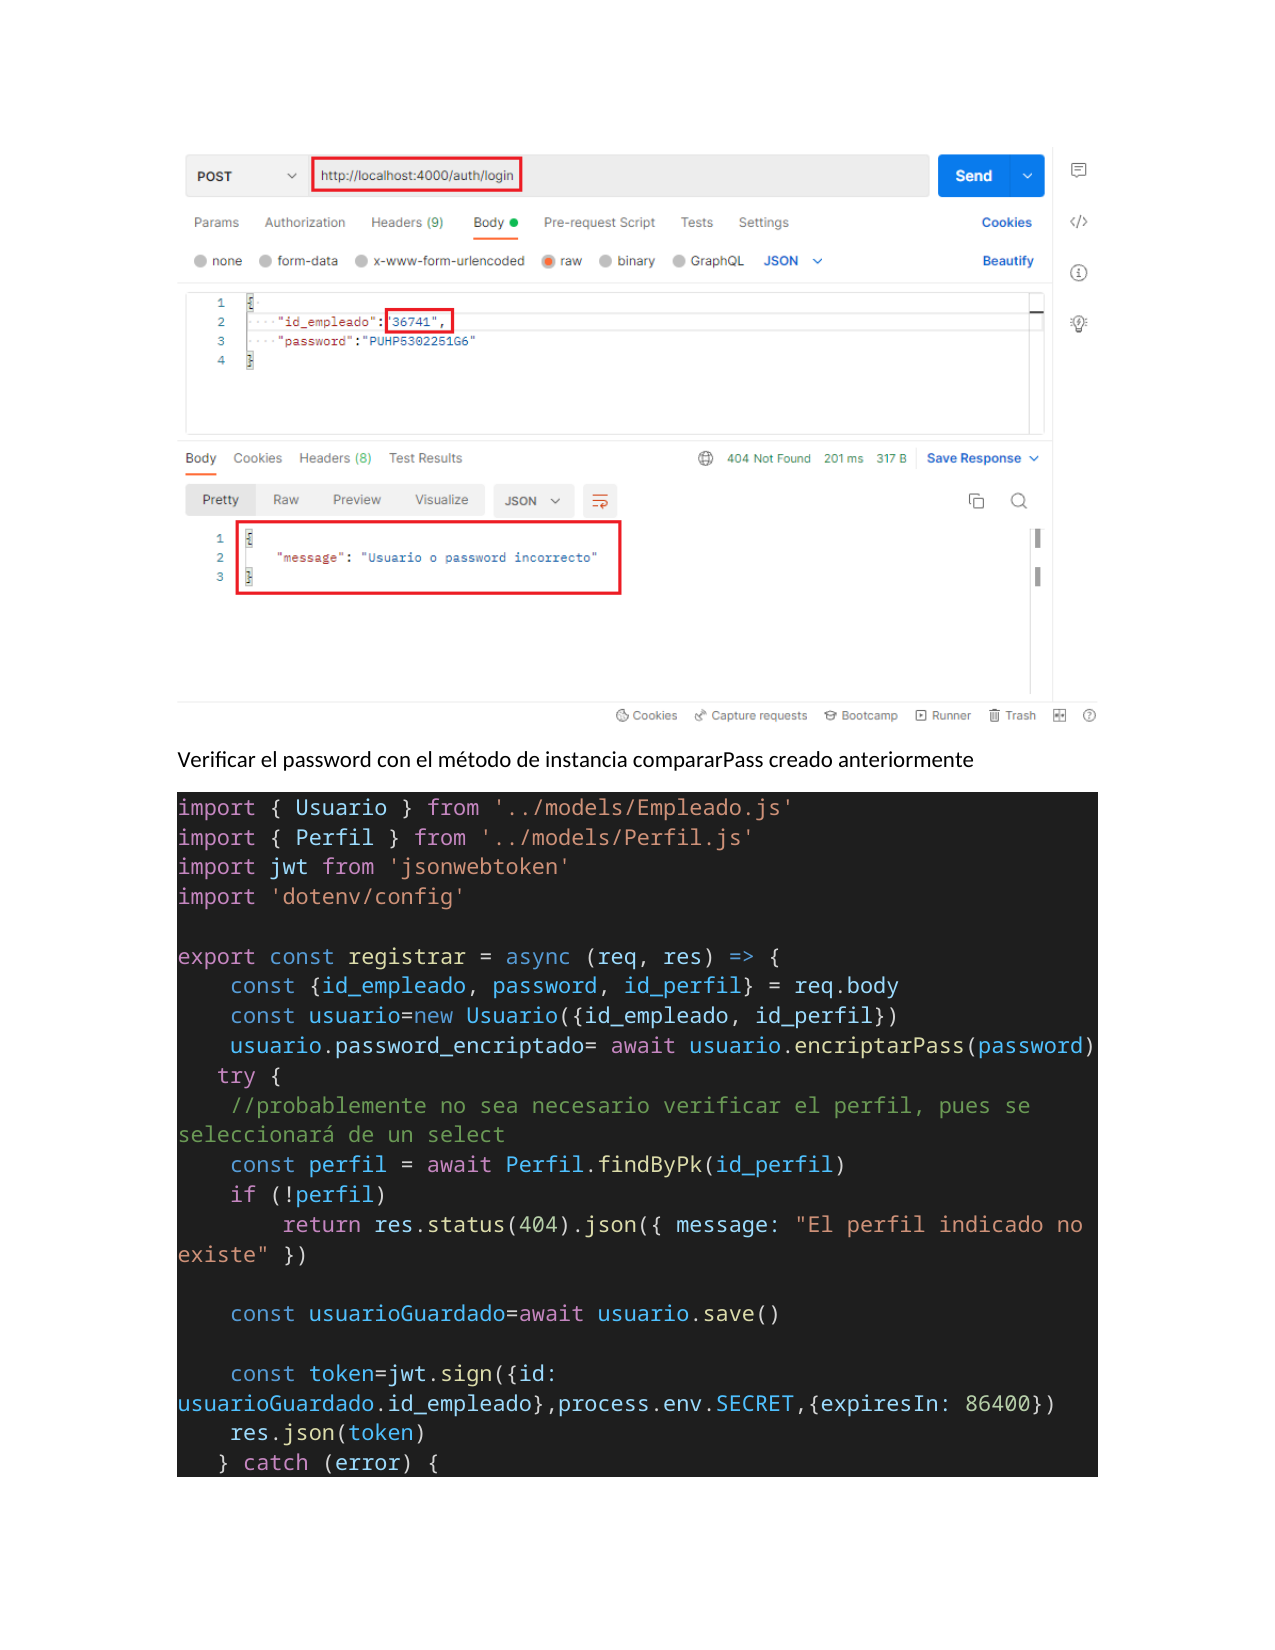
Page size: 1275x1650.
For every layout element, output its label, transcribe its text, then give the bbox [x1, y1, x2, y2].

text usuario.password_encriptado= await usuario.encriptarPass(password) [177, 1030, 1098, 1060]
text const perfil = await Perfil.findByPk(id_perfil) [177, 1149, 1098, 1179]
text res.json(token) [177, 1417, 1098, 1447]
text //probablemente no sea necesario verificar el perfil, pues se seleccionará de un select [177, 1089, 1098, 1149]
text return res.status(404).json({ message: "El perfil indicado no existe" }) [177, 1209, 1098, 1268]
text } catch (error) { [177, 1447, 1098, 1477]
text import 'dotenv/config' [177, 881, 1098, 911]
text if (!perfil) [177, 1179, 1098, 1209]
text const usuario=new Usuario({id_empleado, id_perfil}) [177, 1000, 1098, 1030]
text import jwt from 'jsonwebtoken' [177, 851, 1098, 881]
text const token=jwt.sign({id: usuarioGuardado.id_empleado},process.env.SECRET,{expiresIn: 86400}) [177, 1358, 1098, 1417]
text Verificar el password con el método de instancia compararPass creado anteriormente [177, 745, 1098, 773]
text try { [177, 1060, 1098, 1089]
picture [177, 147, 1098, 726]
text import { Perfil } from '../models/Perfil.js' [177, 821, 1098, 851]
text const usuarioGuardado=await usuario.save() [177, 1298, 1098, 1328]
text export const registrar = async (req, res) => { [177, 941, 1098, 970]
text const {id_empleado, password, id_perfil} = req.body [177, 970, 1098, 1000]
text import { Usuario } from '../models/Empleado.js' [177, 792, 1098, 821]
